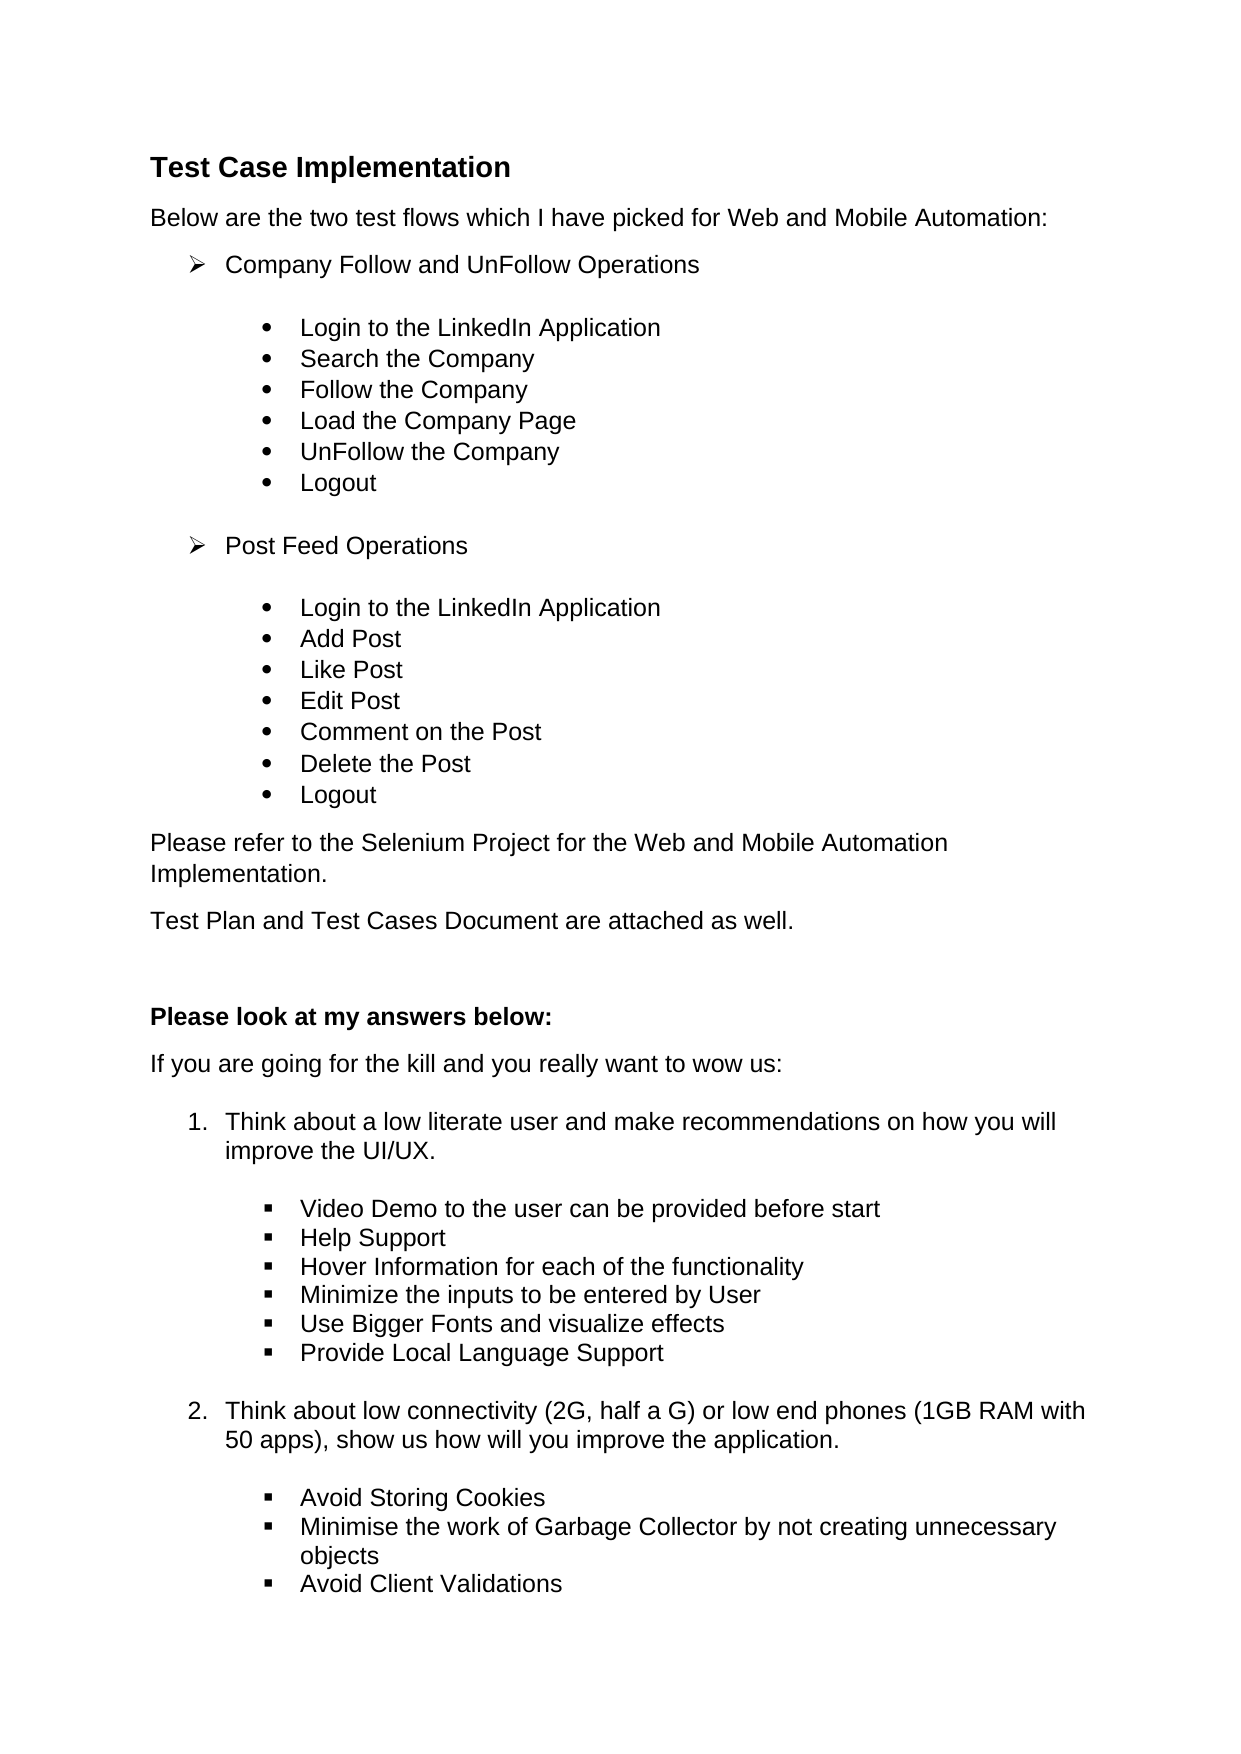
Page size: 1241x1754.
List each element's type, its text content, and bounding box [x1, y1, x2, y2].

list Hover Information for each of the functionality [262, 1252, 1090, 1281]
list Help Support [262, 1223, 1090, 1252]
text Please refer to the Selenium Project for the Web and Mobile Automation Implementation. [150, 827, 1090, 887]
list Video Demo to the user can be provided before start [262, 1194, 1090, 1223]
list Edit Post [262, 686, 1090, 715]
list Post Feed Operations [187, 531, 1090, 559]
list Logout [262, 780, 1090, 808]
list UnFollow the Company [262, 437, 1090, 466]
list Search the Company [262, 344, 1090, 373]
list Think about a low literate user and make recommendations on how you will improve the UI/UX. [187, 1107, 1090, 1165]
text If you are going for the kill and you really want to wow us: [150, 1049, 1090, 1078]
list Login to the LinkedIn Application [262, 313, 1090, 342]
text Test Plan and Test Cases Document are attached as well. [150, 906, 1090, 935]
list Logout [262, 468, 1090, 497]
list Avoid Client Validations [262, 1569, 1090, 1598]
list Follow the Company [262, 375, 1090, 404]
text Below are the two test flows which I have picked for Web and Mobile Automation: [150, 203, 1090, 232]
list Company Follow and UnFollow Operations [187, 251, 1090, 279]
list Provide Local Language Support [262, 1338, 1090, 1367]
list Load the Company Page [262, 406, 1090, 435]
list Minimize the inputs to be entered by User [262, 1281, 1090, 1309]
text Test Case Implementation [150, 150, 1090, 183]
text Please look at my answers below: [150, 1002, 1090, 1030]
list Comment on the Post [262, 717, 1090, 746]
list Think about low connectivity (2G, half a G) or low end phones (1GB RAM with 50 apps), show us how will you improve the application. [187, 1396, 1090, 1454]
list Minimise the work of Garbage Collector by not creating unnecessary objects [262, 1512, 1090, 1569]
list Login to the LinkedIn Application [262, 593, 1090, 622]
list Like Post [262, 655, 1090, 684]
list Avoid Storing Cookies [262, 1483, 1090, 1512]
list Delete the Post [262, 748, 1090, 777]
list Add Post [262, 624, 1090, 653]
list Use Bigger Fonts and visualize effects [262, 1309, 1090, 1338]
